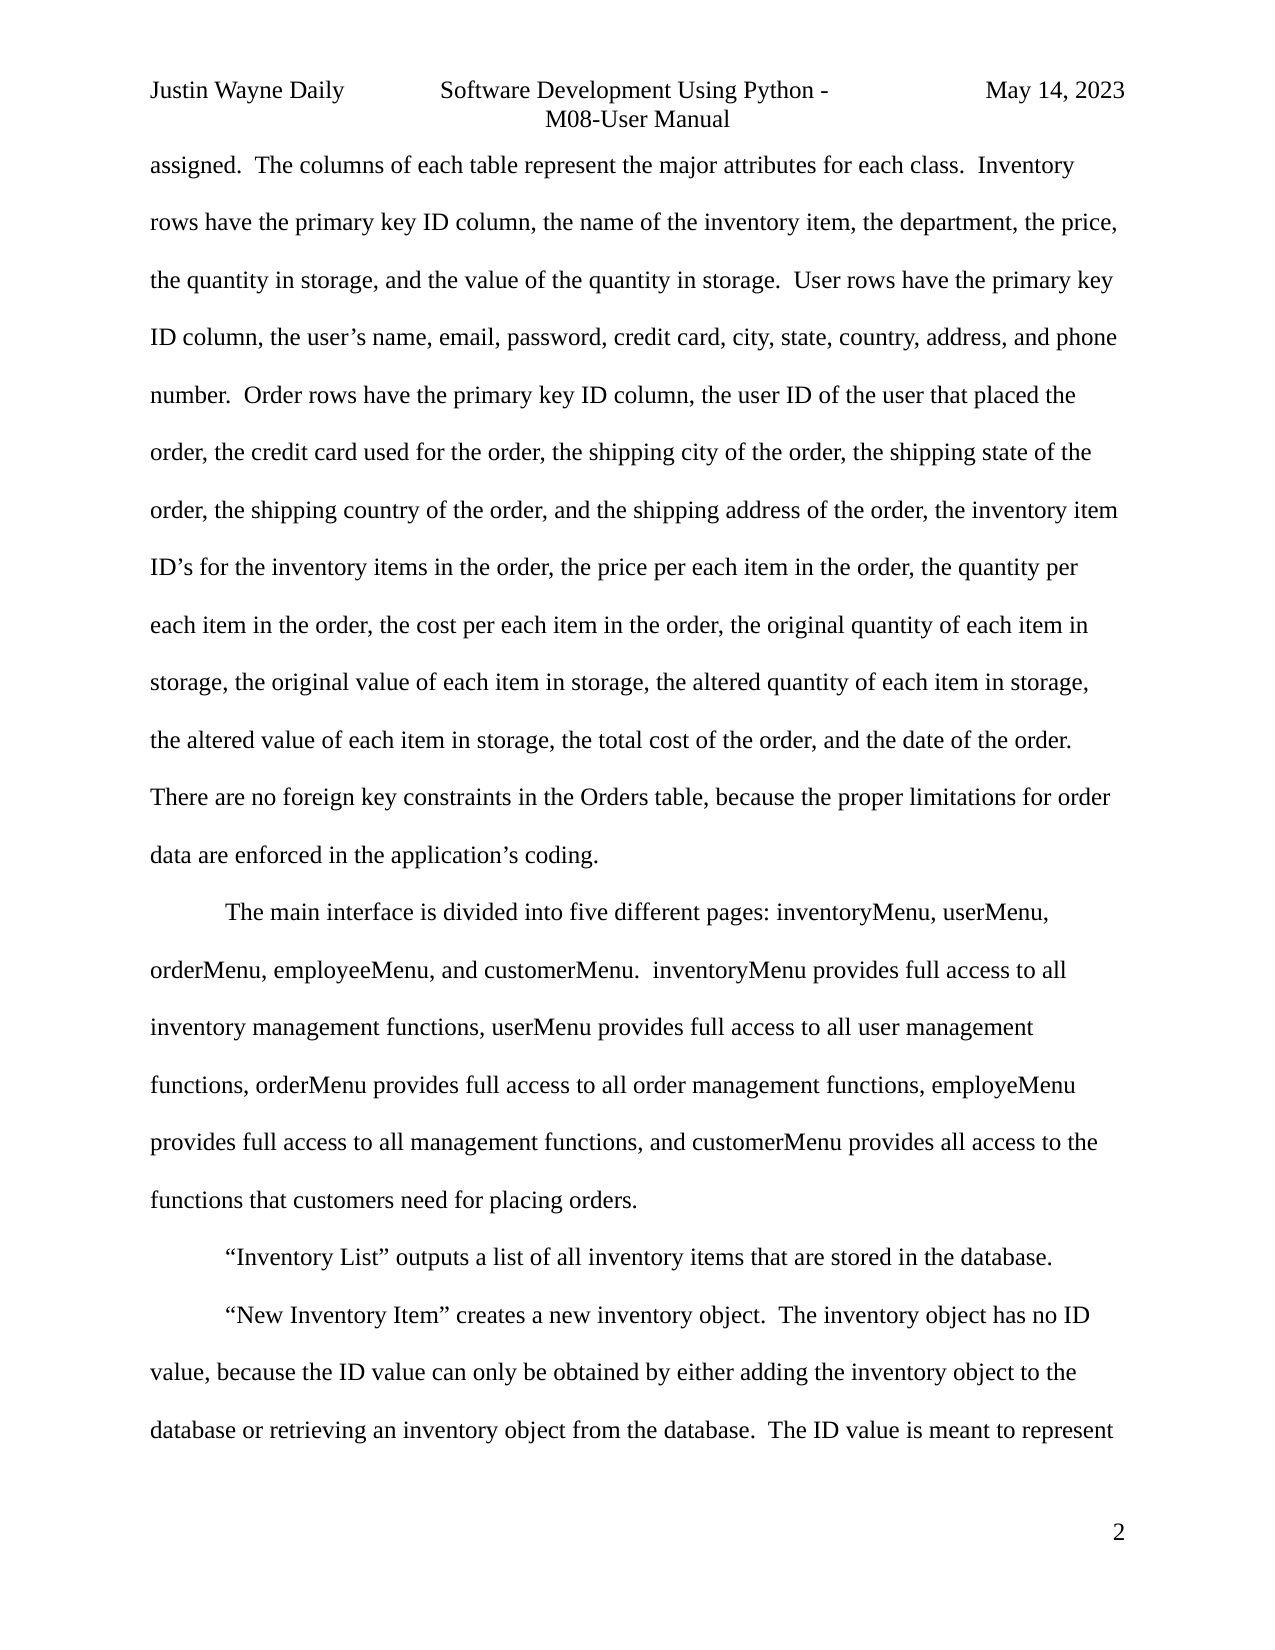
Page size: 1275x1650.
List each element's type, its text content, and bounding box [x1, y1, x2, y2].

text “Inventory List” outputs a list of all inventory items that are stored in the database. [150, 1242, 1125, 1271]
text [150, 1300, 1125, 1444]
text The main interface is divided into five different pages: inventoryMenu, userMenu, orderMenu, employeeMenu, and customerMenu. inventoryMenu provides full access to all inventory management functions, userMenu provides full access to all user management functions, orderMenu provides full access to all order management functions, employeMenu provides full access to all management functions, and customerMenu provides all access to the functions that customers need for placing orders. [150, 897, 1125, 1214]
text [150, 150, 1125, 869]
